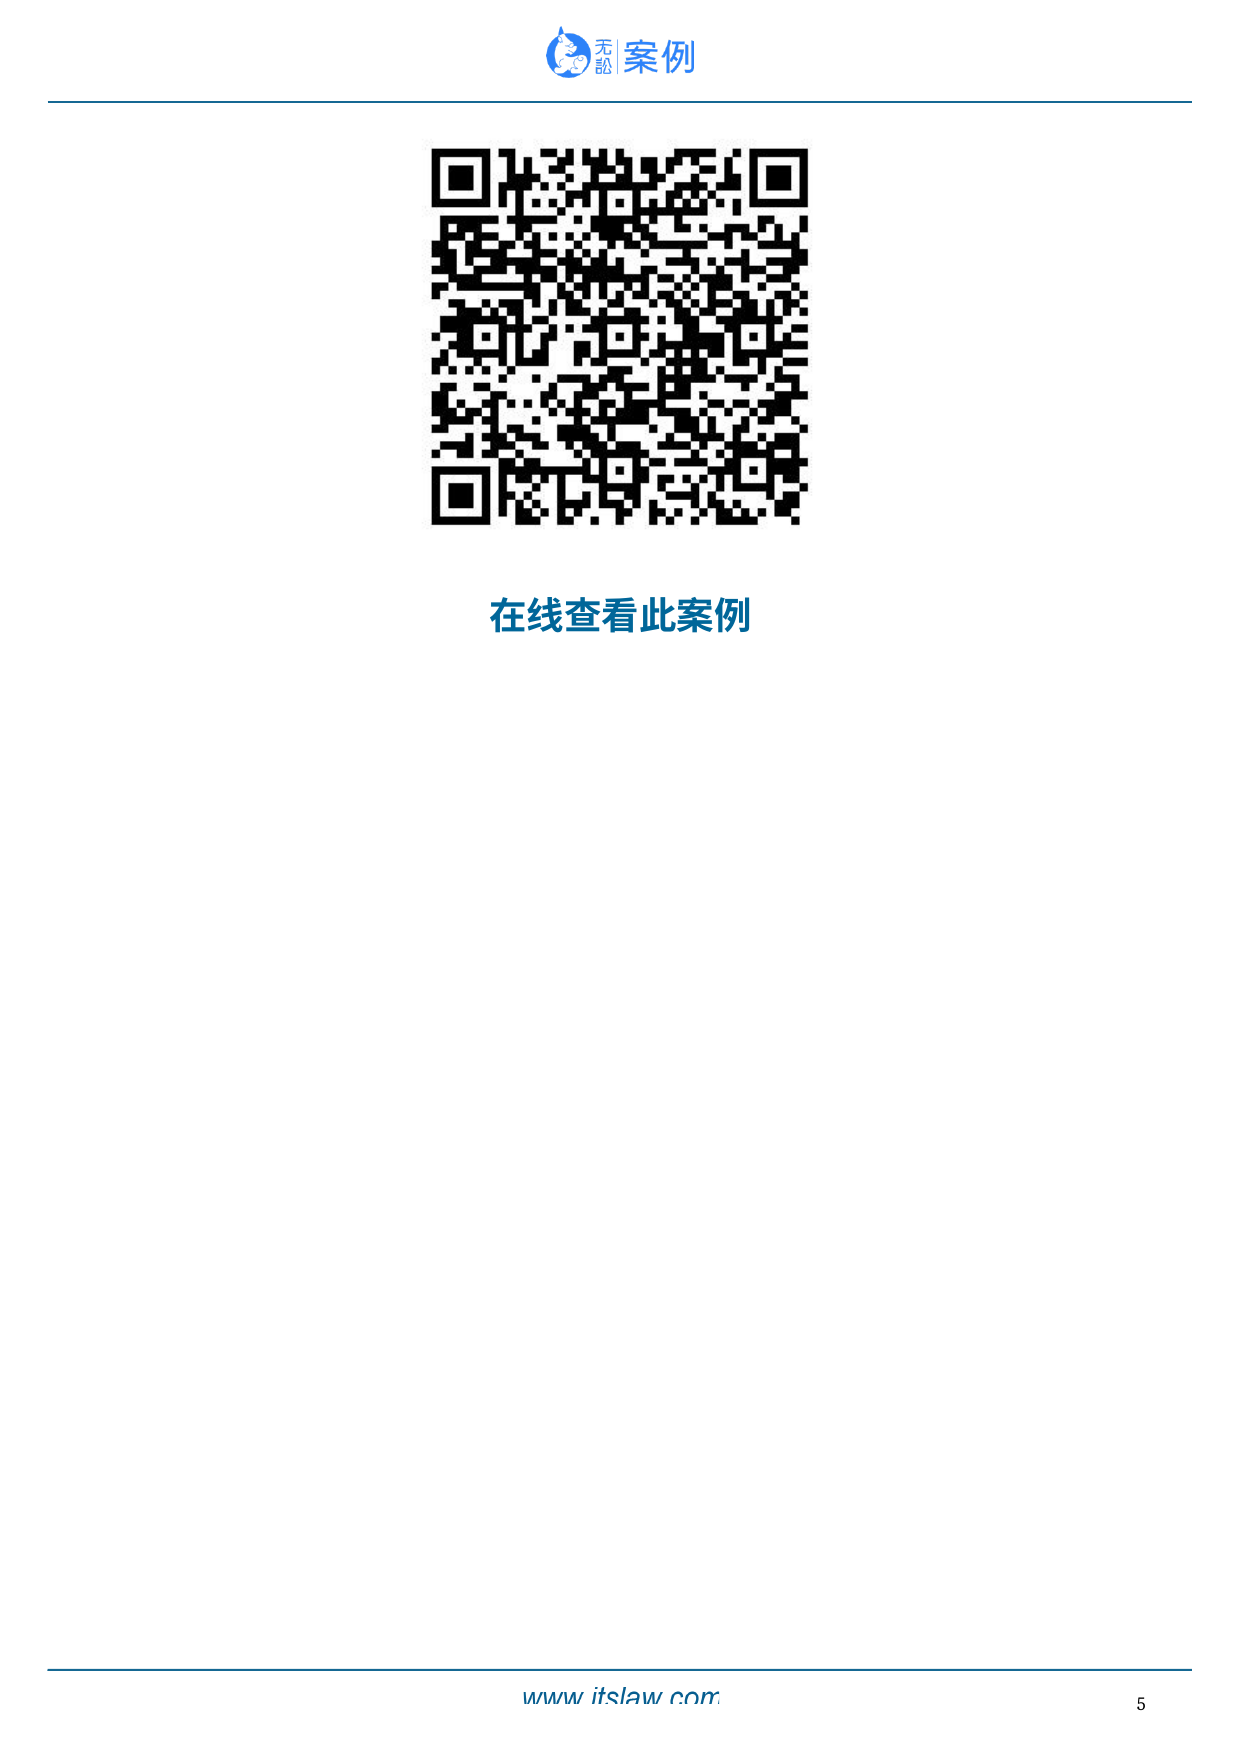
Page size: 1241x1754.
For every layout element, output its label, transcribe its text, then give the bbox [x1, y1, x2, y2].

picture [523, 1687, 720, 1704]
picture [546, 26, 694, 78]
text 在线查看此案例 [94, 569, 1146, 657]
picture [411, 128, 829, 546]
